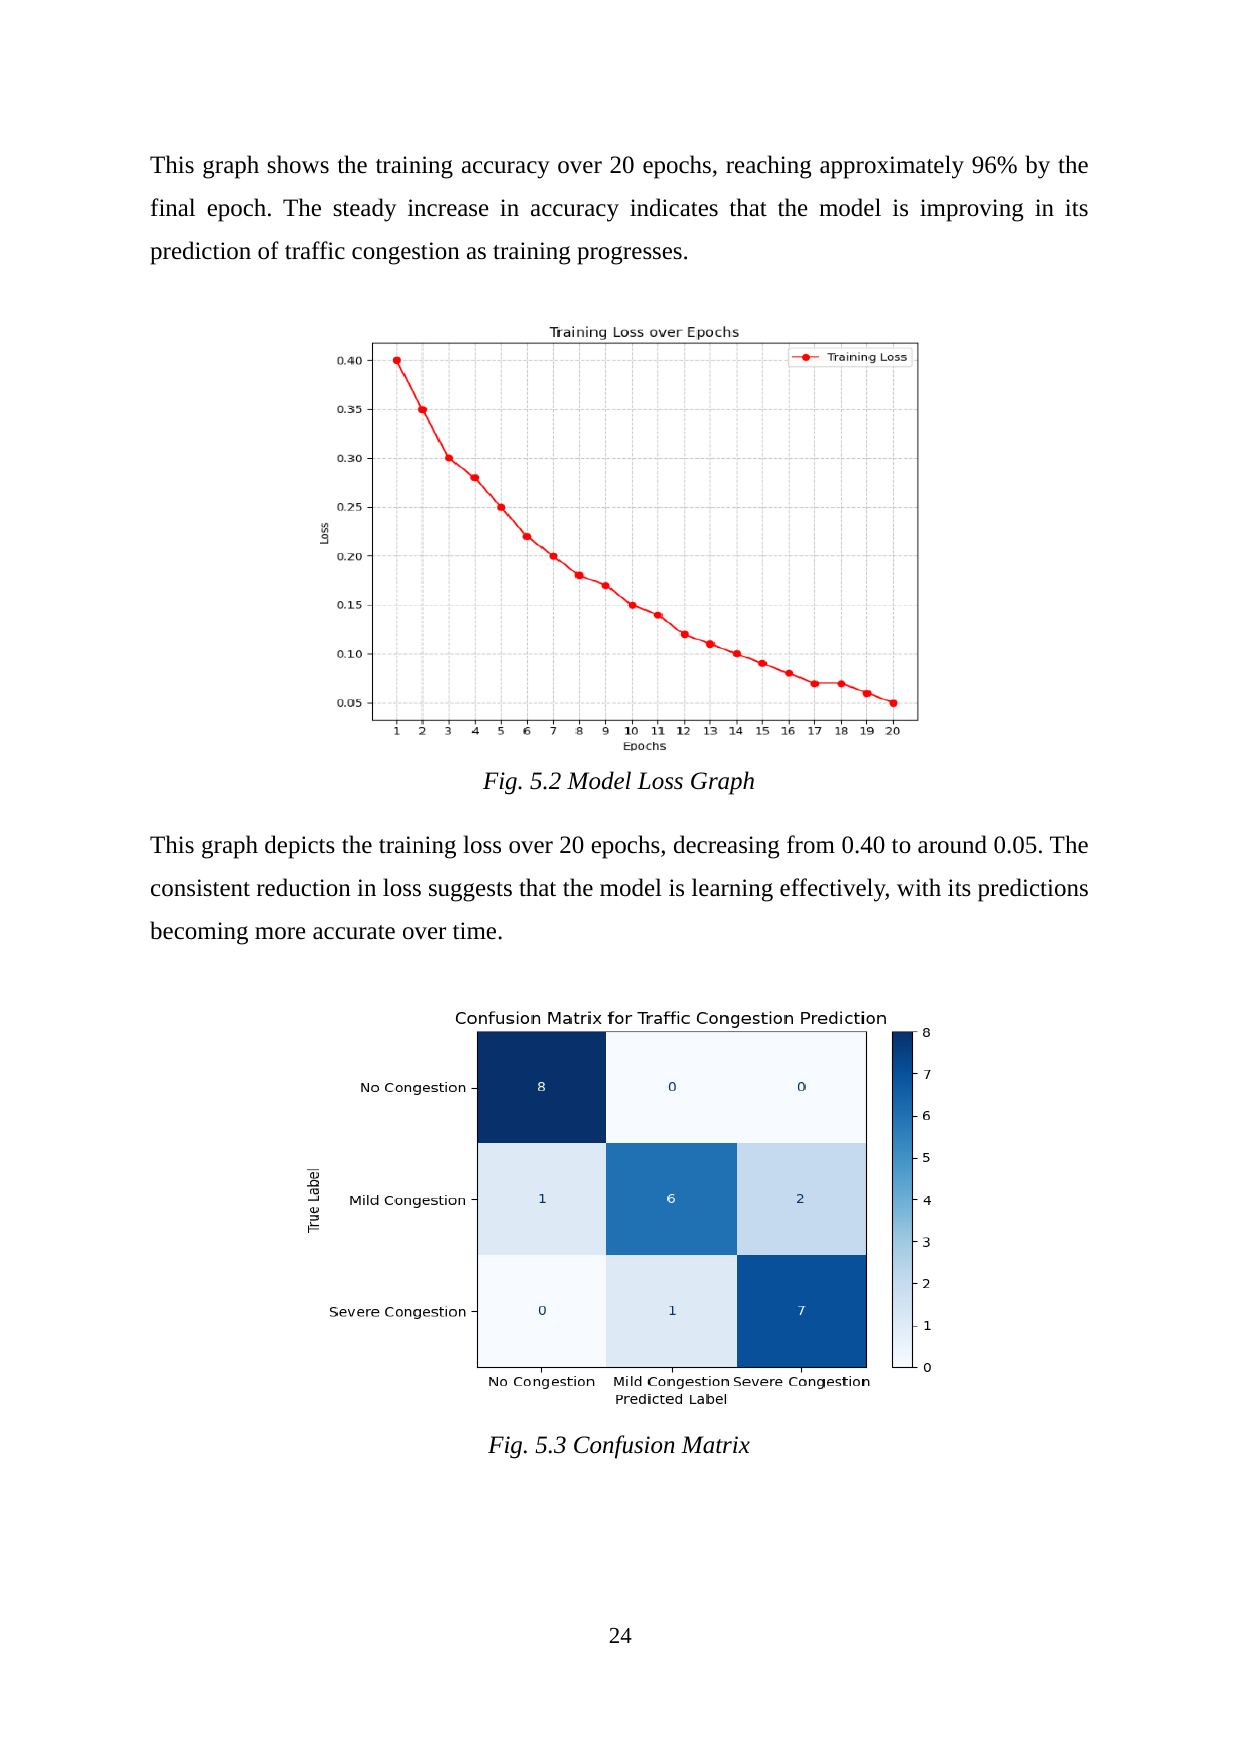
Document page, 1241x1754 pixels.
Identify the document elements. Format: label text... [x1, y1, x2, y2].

text Fig. 5.3 Confusion Matrix [150, 1430, 1090, 1458]
picture [298, 1002, 942, 1415]
text Fig. 5.2 Model Loss Graph [150, 766, 1090, 795]
picture [319, 322, 921, 751]
text This graph depicts the training loss over 20 epochs, decreasing from 0.40 to around 0.05. The consistent reduction in loss suggests that the model is learning effectively, with its predictions becoming more accurate over time. [150, 830, 1090, 945]
text This graph shows the training accuracy over 20 epochs, reaching approximately 96% by the final epoch. The steady increase in accuracy indicates that the model is improving in its prediction of traffic congestion as training progresses. [150, 150, 1090, 265]
